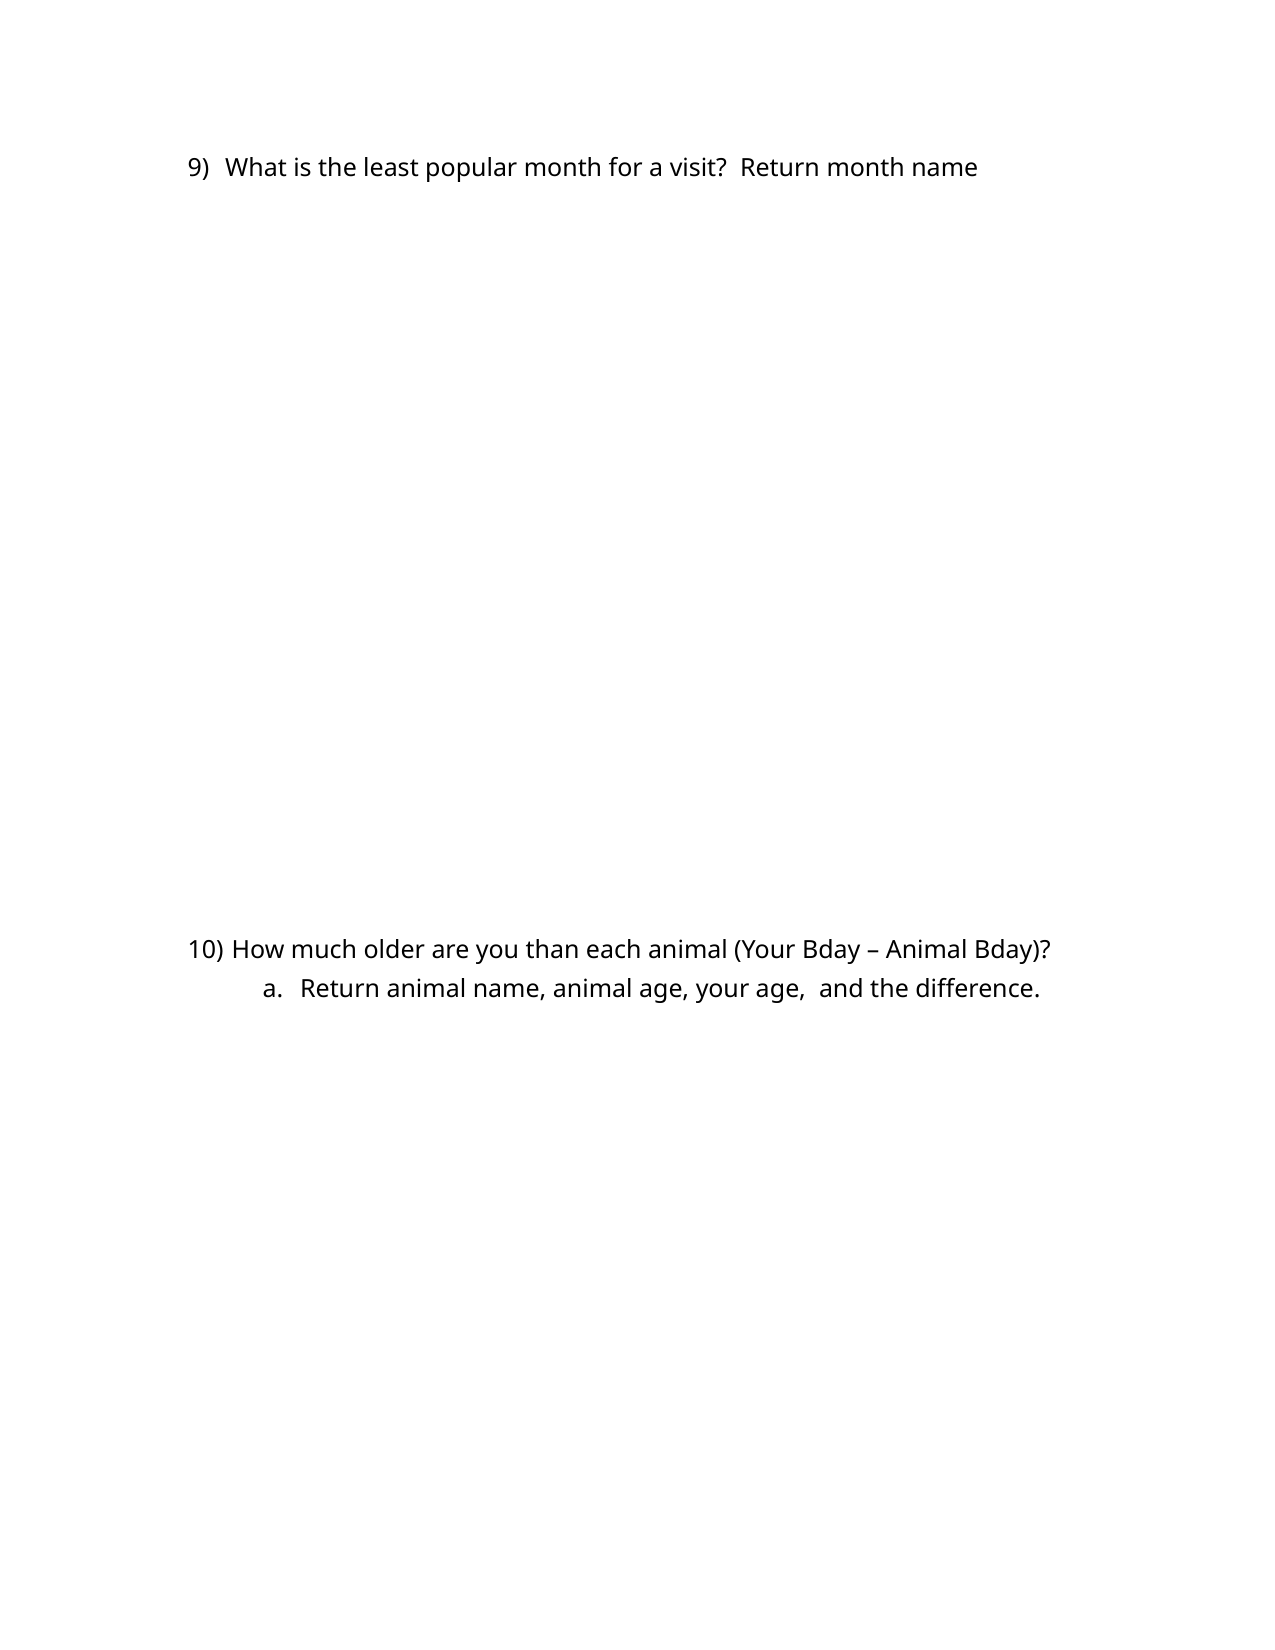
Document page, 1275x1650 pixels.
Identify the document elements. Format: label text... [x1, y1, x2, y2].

list What is the least popular month for a visit? Return month name [187, 150, 1125, 184]
list How much older are you than each animal (Your Bday – Animal Bday)? [187, 932, 1125, 966]
list Return animal name, animal age, your age, and the difference. [262, 971, 1125, 1005]
